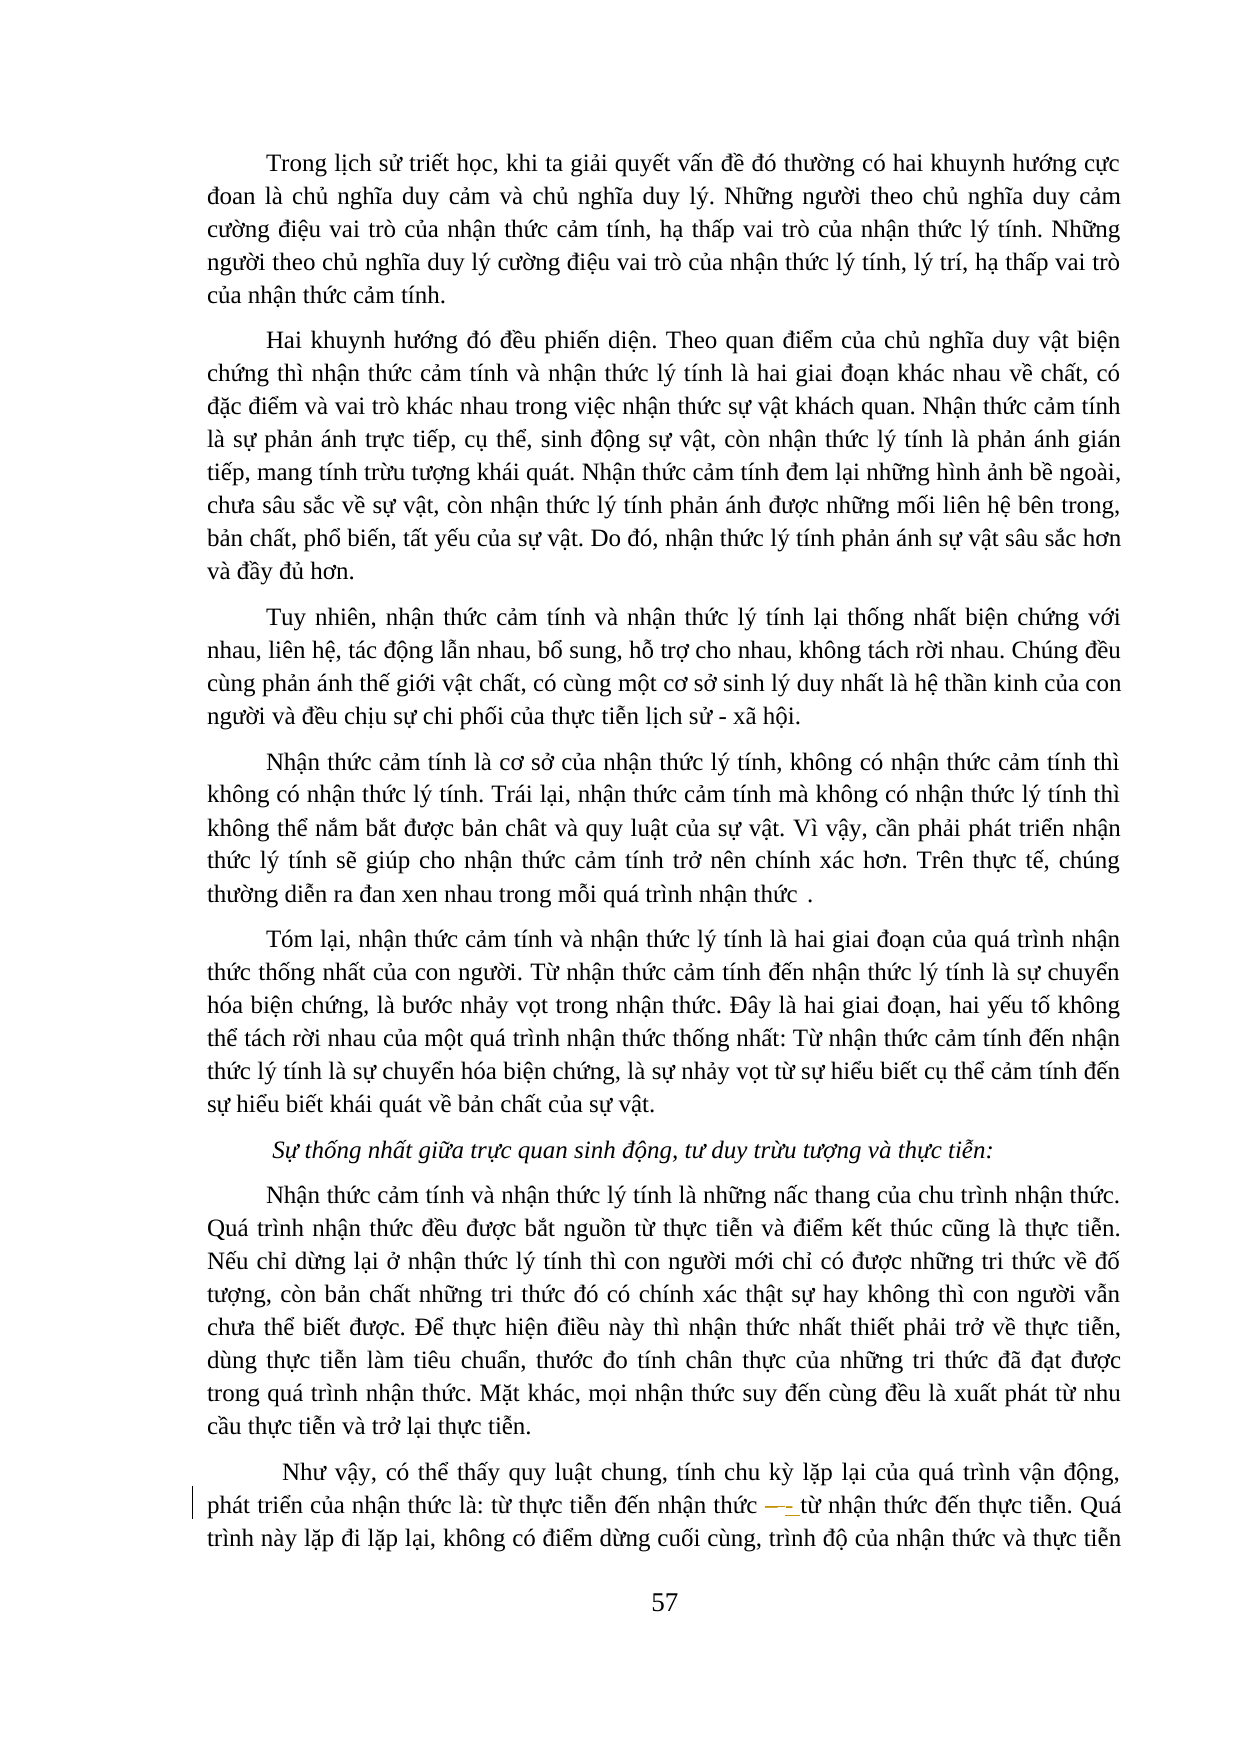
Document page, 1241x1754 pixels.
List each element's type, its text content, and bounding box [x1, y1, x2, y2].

text Trong lịch sử triết học, khi ta giải quyết vấn đề đó thường có hai khuynh hướng cực đoan là chủ nghĩa duy cảm và chủ nghĩa duy lý. Những người theo chủ nghĩa duy cảm cường điệu vai trò của nhận thức cảm tính, hạ thấp vai trò của nhận thức lý tính. Những người theo chủ nghĩa duy lý cường điệu vai trò của nhận thức lý tính, lý trí, hạ thấp vai trò của nhận thức cảm tính. [207, 148, 1122, 308]
text Nhận thức cảm tính là cơ sở của nhận thức lý tính, không có nhận thức cảm tính thì không có nhận thức lý tính. Trái lại, nhận thức cảm tính mà không có nhận thức lý tính thì không thể nắm bắt được bản chât và quy luật của sự vật. Vì vậy, cần phải phát triển nhận thức lý tính sẽ giúp cho nhận thức cảm tính trở nên chính xác hơn. Trên thực tế, chúng thường diễn ra đan xen nhau trong mỗi quá trình nhận thức . [207, 747, 1122, 907]
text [207, 1457, 1122, 1552]
text Tuy nhiên, nhận thức cảm tính và nhận thức lý tính lại thống nhất biện chứng với nhau, liên hệ, tác động lẫn nhau, bổ sung, hỗ trợ cho nhau, không tách rời nhau. Chúng đều cùng phản ánh thế giới vật chất, có cùng một cơ sở sinh lý duy nhất là hệ thần kinh của con người và đều chịu sự chi phối của thực tiễn lịch sử - xã hội. [207, 602, 1122, 730]
text Sự thống nhất giữa trực quan sinh động, tư duy trừu tượng và thực tiễn: [207, 1135, 1122, 1163]
text Hai khuynh hướng đó đều phiến diện. Theo quan điểm của chủ nghĩa duy vật biện chứng thì nhận thức cảm tính và nhận thức lý tính là hai giai đoạn khác nhau về chất, có đặc điểm và vai trò khác nhau trong việc nhận thức sự vật khách quan. Nhận thức cảm tính là sự phản ánh trực tiếp, cụ thể, sinh động sự vật, còn nhận thức lý tính là phản ánh gián tiếp, mang tính trừu tượng khái quát. Nhận thức cảm tính đem lại những hình ảnh bề ngoài, chưa sâu sắc về sự vật, còn nhận thức lý tính phản ánh được những mối liên hệ bên trong, bản chất, phổ biến, tất yếu của sự vật. Do đó, nhận thức lý tính phản ánh sự vật sâu sắc hơn và đầy đủ hơn. [207, 325, 1122, 585]
text Nhận thức cảm tính và nhận thức lý tính là những nấc thang của chu trình nhận thức. Quá trình nhận thức đều được bắt nguồn từ thực tiễn và điểm kết thúc cũng là thực tiễn. Nếu chỉ dừng lại ở nhận thức lý tính thì con người mới chỉ có được những tri thức về đố tượng, còn bản chất những tri thức đó có chính xác thật sự hay không thì con người vẫn chưa thể biết được. Để thực hiện điều này thì nhận thức nhất thiết phải trở về thực tiễn, dùng thực tiễn làm tiêu chuẩn, thước đo tính chân thực của những tri thức đã đạt được trong quá trình nhận thức. Mặt khác, mọi nhận thức suy đến cùng đều là xuất phát từ nhu cầu thực tiễn và trở lại thực tiễn. [207, 1180, 1122, 1440]
text Tóm lại, nhận thức cảm tính và nhận thức lý tính là hai giai đoạn của quá trình nhận thức thống nhất của con người. Từ nhận thức cảm tính đến nhận thức lý tính là sự chuyển hóa biện chứng, là bước nhảy vọt trong nhận thức. Đây là hai giai đoạn, hai yếu tố không thể tách rời nhau của một quá trình nhận thức thống nhất: Từ nhận thức cảm tính đến nhận thức lý tính là sự chuyển hóa biện chứng, là sự nhảy vọt từ sự hiểu biết cụ thể cảm tính đến sự hiểu biết khái quát về bản chất của sự vật. [207, 924, 1122, 1118]
